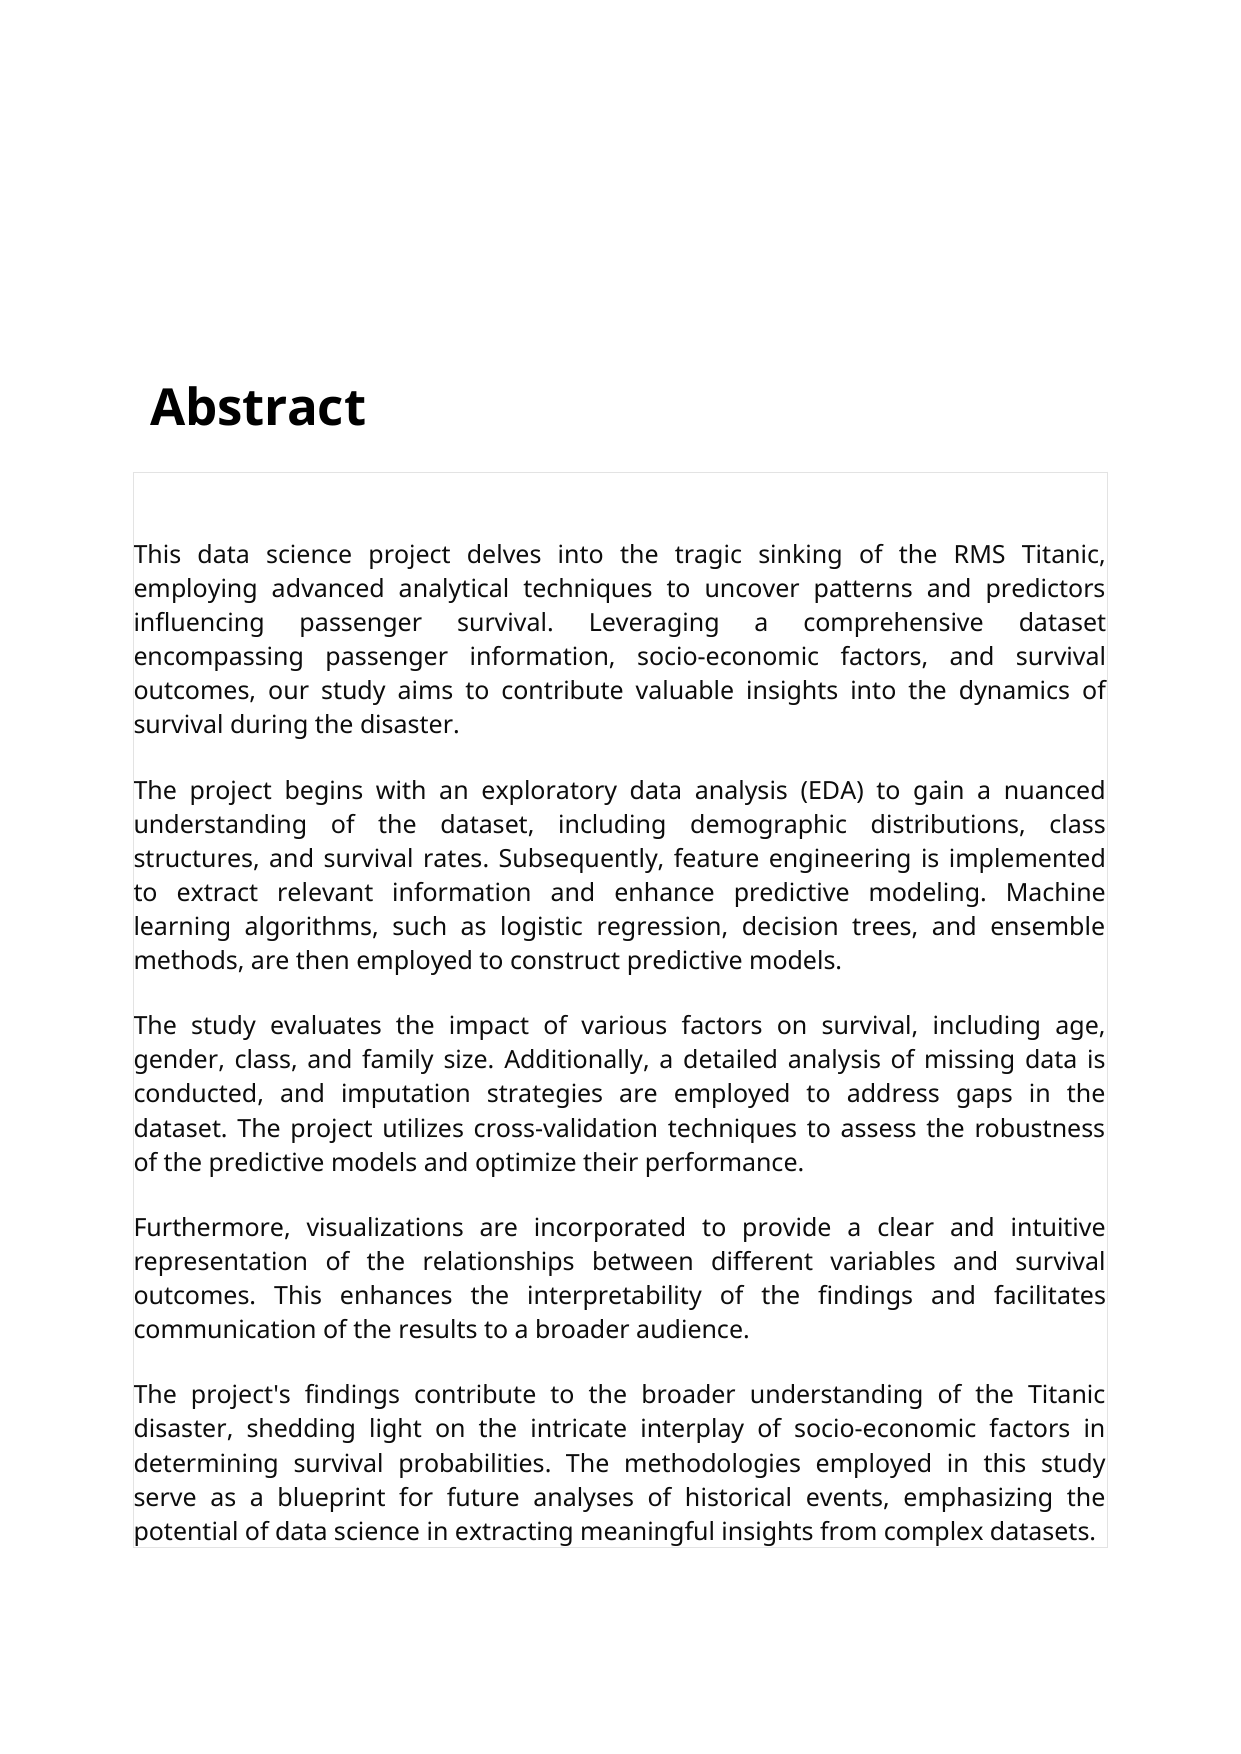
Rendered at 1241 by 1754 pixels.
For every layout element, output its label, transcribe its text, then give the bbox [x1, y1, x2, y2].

text The project begins with an exploratory data analysis (EDA) to gain a nuanced understanding of the dataset, including demographic distributions, class structures, and survival rates. Subsequently, feature engineering is implemented to extract relevant information and enhance predictive modeling. Machine learning algorithms, such as logistic regression, decision trees, and ensemble methods, are then employed to construct predictive models. [134, 707, 1107, 943]
text This data science project delves into the tragic sinking of the RMS Titanic, employing advanced analytical techniques to uncover patterns and predictors influencing passenger survival. Leveraging a comprehensive dataset encompassing passenger information, socio-economic factors, and survival outcomes, our study aims to contribute valuable insights into the dynamics of survival during the disaster. [134, 473, 1107, 707]
subtitle Abstract [150, 371, 1107, 440]
text Furthermore, visualizations are incorporated to provide a clear and intuitive representation of the relationships between different variables and survival outcomes. This enhances the interpretability of the findings and facilitates communication of the results to a broader audience. [134, 1144, 1107, 1312]
text The study evaluates the impact of various factors on survival, including age, gender, class, and family size. Additionally, a detailed analysis of missing data is conducted, and imputation strategies are employed to address gaps in the dataset. The project utilizes cross-validation techniques to assess the robustness of the predictive models and optimize their performance. [134, 943, 1107, 1144]
text The project's findings contribute to the broader understanding of the Titanic disaster, shedding light on the intricate interplay of socio-economic factors in determining survival probabilities. The methodologies employed in this study serve as a blueprint for future analyses of historical events, emphasizing the potential of data science in extracting meaningful insights from complex datasets. [134, 1312, 1107, 1547]
